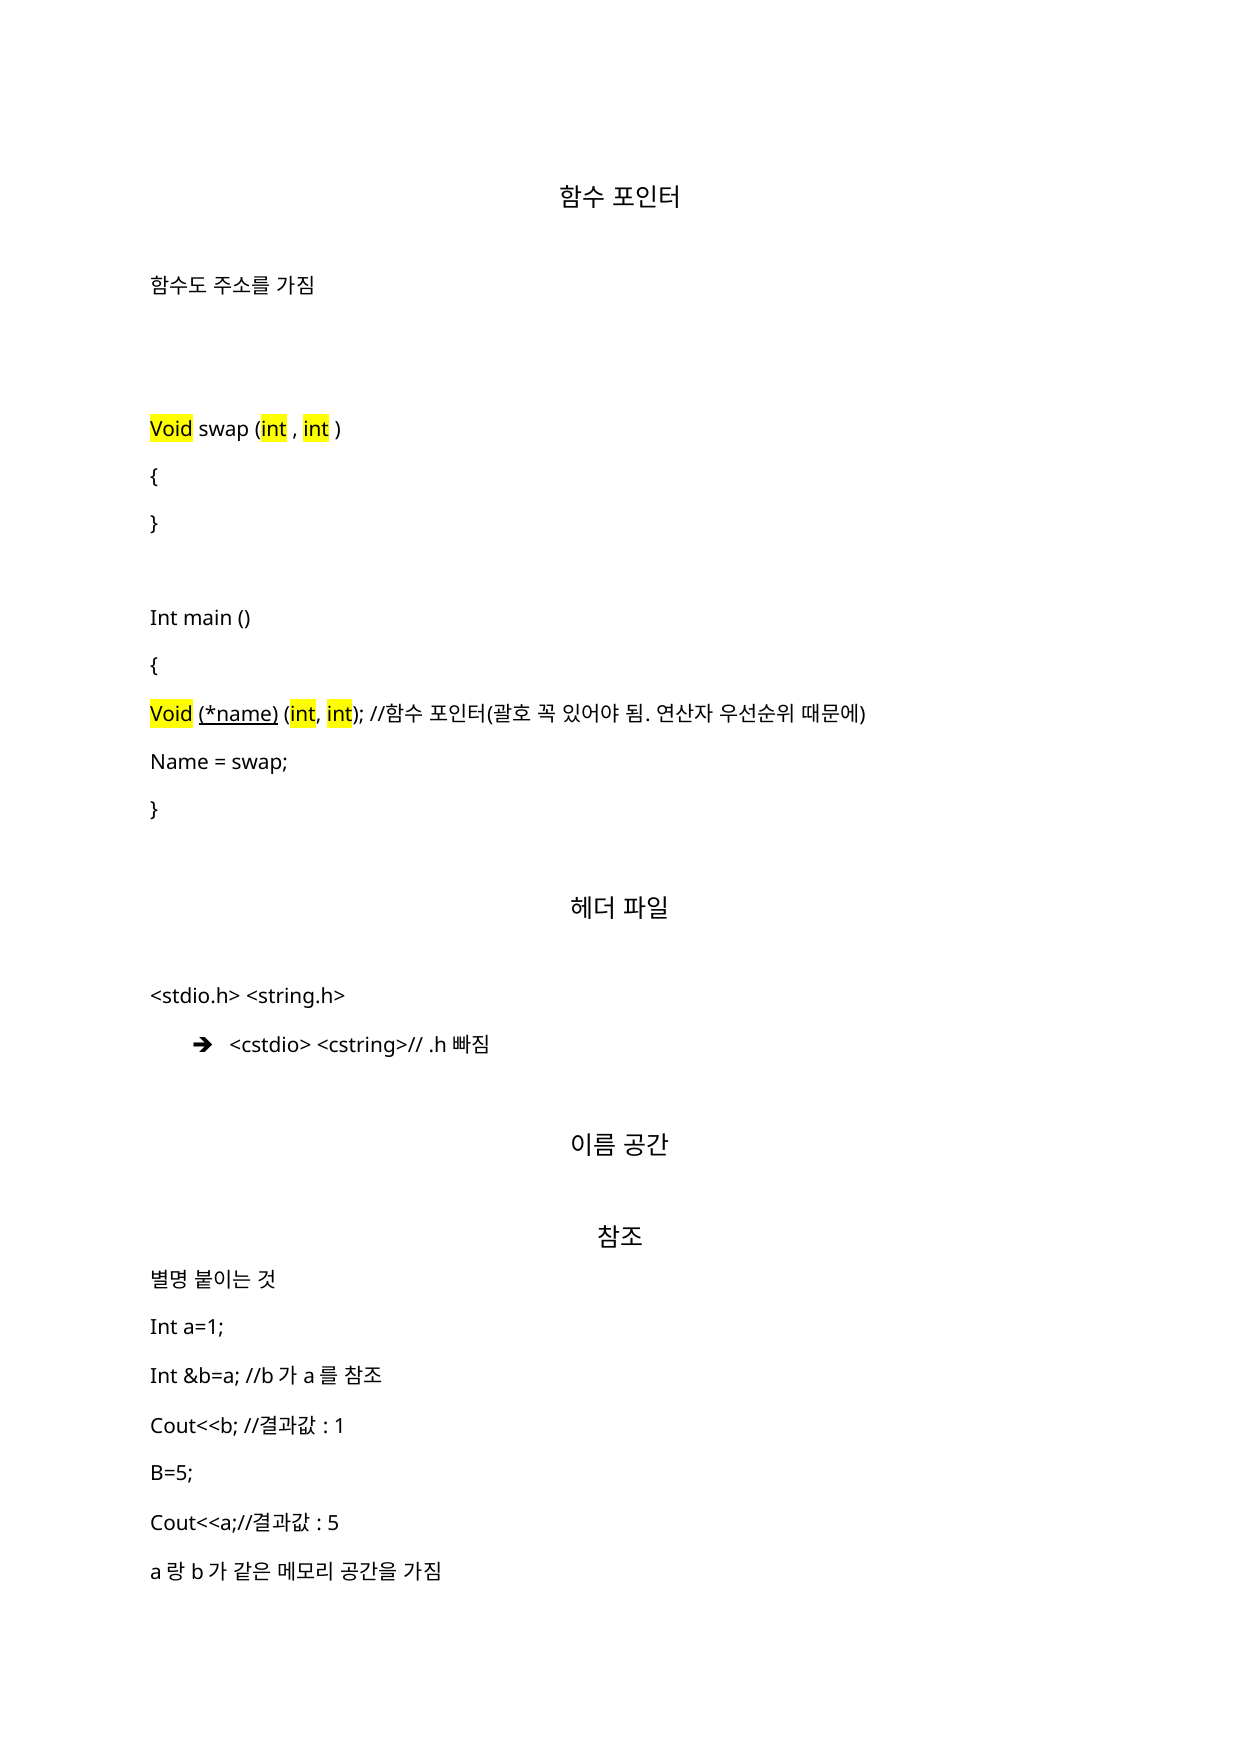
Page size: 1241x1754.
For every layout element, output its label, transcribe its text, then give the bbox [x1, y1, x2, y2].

text } [150, 794, 1090, 822]
text Void (*name) (int, int); //함수 포인터(괄호 꼭 있어야 됨. 연산자 우선순위 때문에) [150, 697, 1090, 728]
list <cstdio> <cstring>// .h 빠짐 [192, 1028, 1090, 1059]
text Int main () [150, 603, 1090, 631]
text Int a=1; [150, 1312, 1090, 1341]
text <stdio.h> <string.h> [150, 981, 1090, 1010]
text Void swap (int , int ) [193, 414, 261, 442]
text B=5; [150, 1458, 1090, 1487]
text } [150, 508, 1090, 537]
text Cout<<a;//결과값 : 5 [150, 1506, 1090, 1536]
subtitle 헤더 파일 [150, 889, 1090, 925]
subtitle 참조 [150, 1218, 1090, 1254]
text Cout<<b; //결과값 : 1 [150, 1409, 1090, 1439]
subtitle 함수 포인터 [150, 177, 1090, 213]
text Int &b=a; //b가 a를 참조 [150, 1360, 1090, 1390]
subtitle 이름 공간 [150, 1125, 1090, 1161]
text { [150, 461, 1090, 489]
text Name = swap; [150, 747, 1090, 775]
text 함수도 주소를 가짐 [150, 270, 1090, 300]
text 별명 붙이는 것 [150, 1263, 1090, 1293]
text Void swap (int , int ) [329, 414, 1090, 442]
text { [150, 650, 1090, 678]
text a랑 b가 같은 메모리 공간을 가짐 [150, 1555, 1090, 1585]
